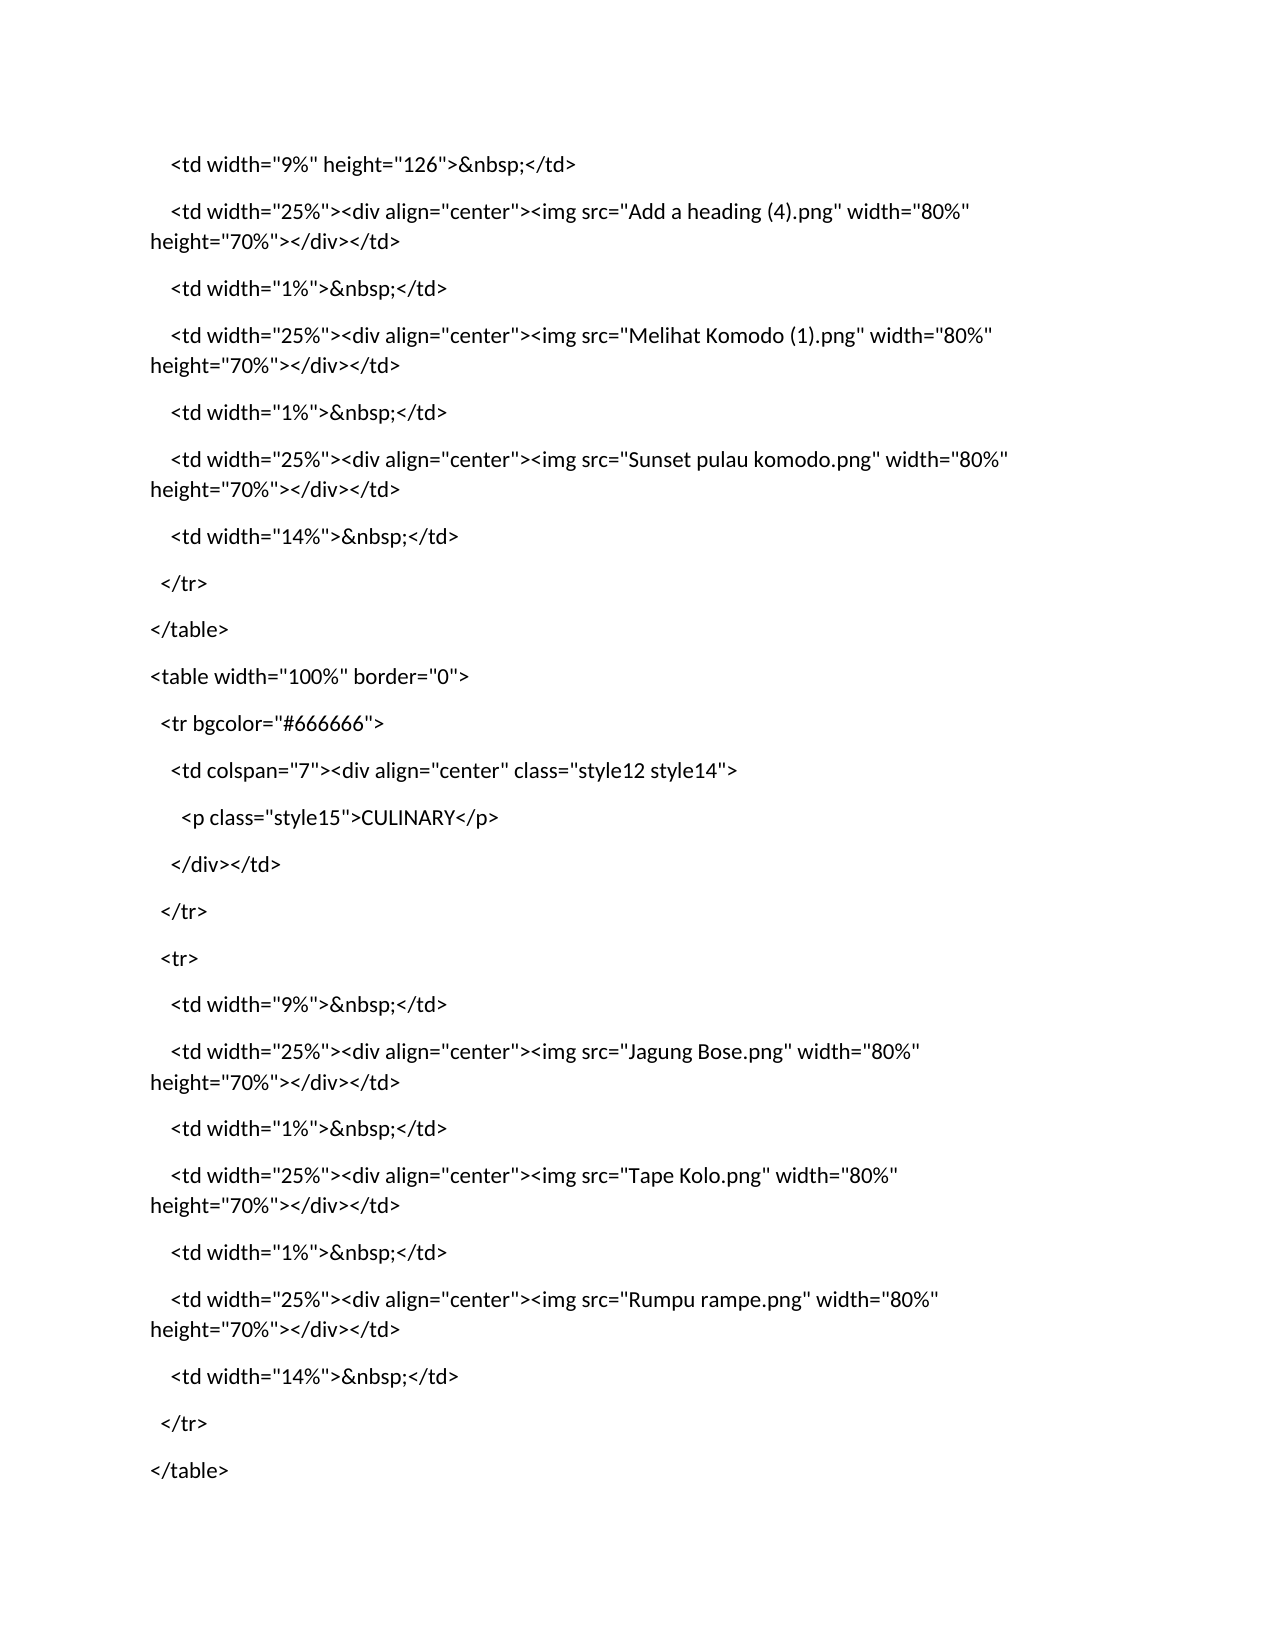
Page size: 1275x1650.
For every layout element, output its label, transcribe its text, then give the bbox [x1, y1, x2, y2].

text <table width="100%" border="0"> [150, 662, 1125, 691]
text <td width="1%">&nbsp;</td> [150, 398, 1125, 426]
text <td width="1%">&nbsp;</td> [150, 274, 1125, 302]
text <td colspan="7"><div align="center" class="style12 style14"> [150, 756, 1125, 784]
text <td width="14%">&nbsp;</td> [150, 522, 1125, 550]
text <tr> [150, 944, 1125, 972]
text <td width="25%"><div align="center"><img src="Jagung Bose.png" width="80%" height="70%"></div></td> [150, 1037, 1125, 1096]
text <td width="9%">&nbsp;</td> [150, 991, 1125, 1019]
text <td width="25%"><div align="center"><img src="Melihat Komodo (1).png" width="80%" height="70%"></div></td> [150, 321, 1125, 379]
text <td width="14%">&nbsp;</td> [150, 1362, 1125, 1391]
text </tr> [150, 569, 1125, 597]
text </tr> [150, 897, 1125, 925]
text <tr bgcolor="#666666"> [150, 709, 1125, 737]
text <td width="25%"><div align="center"><img src="Rumpu rampe.png" width="80%" height="70%"></div></td> [150, 1285, 1125, 1344]
text </div></td> [150, 850, 1125, 878]
text <td width="1%">&nbsp;</td> [150, 1114, 1125, 1143]
text </table> [150, 1456, 1125, 1484]
text <td width="9%" height="126">&nbsp;</td> [150, 150, 1125, 178]
text <td width="25%"><div align="center"><img src="Tape Kolo.png" width="80%" height="70%"></div></td> [150, 1161, 1125, 1220]
text <td width="25%"><div align="center"><img src="Add a heading (4).png" width="80%" height="70%"></div></td> [150, 197, 1125, 255]
text </tr> [150, 1409, 1125, 1437]
text <td width="1%">&nbsp;</td> [150, 1238, 1125, 1267]
text </table> [150, 616, 1125, 644]
text <td width="25%"><div align="center"><img src="Sunset pulau komodo.png" width="80%" height="70%"></div></td> [150, 445, 1125, 503]
text <p class="style15">CULINARY</p> [150, 803, 1125, 831]
